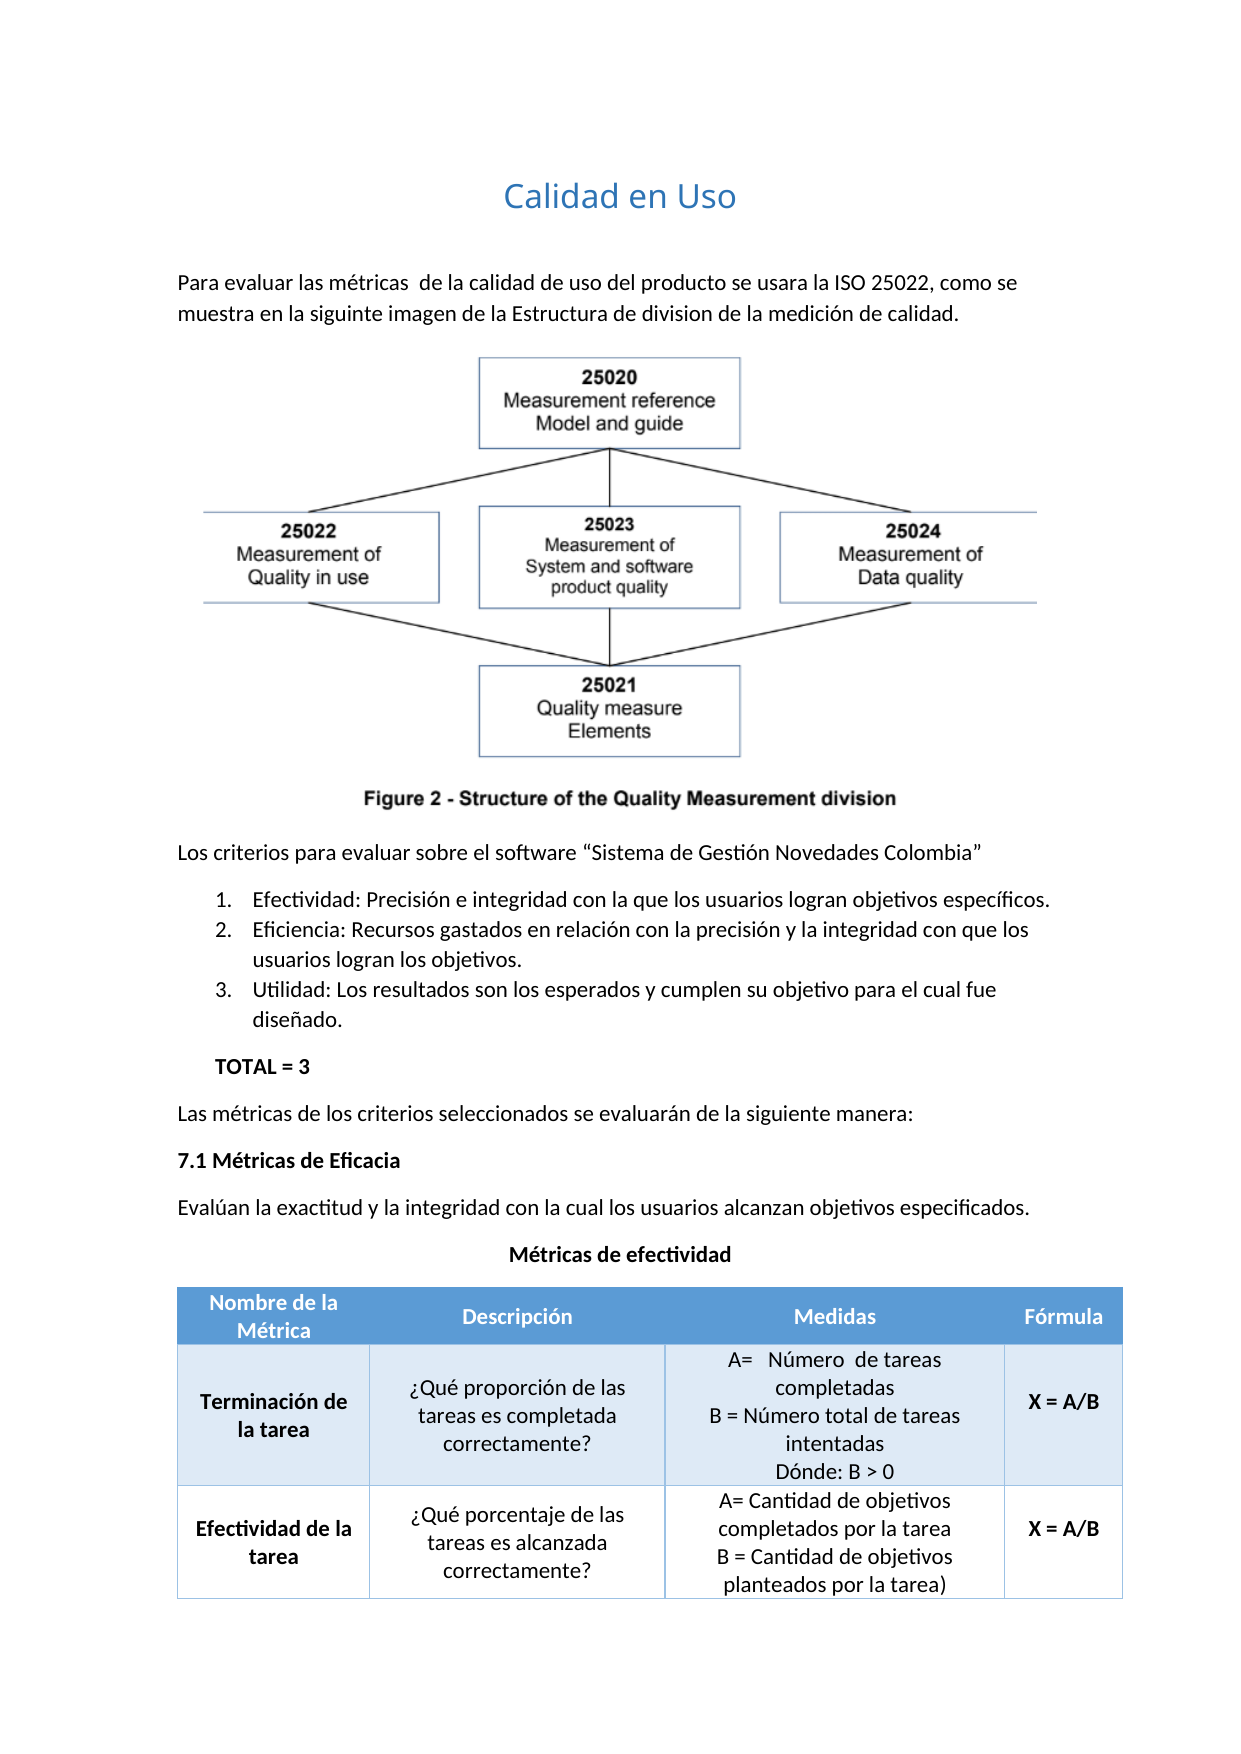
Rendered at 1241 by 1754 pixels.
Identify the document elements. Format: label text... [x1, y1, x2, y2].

text Para evaluar las métricas de la calidad de uso del producto se usara la ISO 25022, como se muestra en la siguinte imagen de la Estructura de division de la medición de calidad. [177, 268, 1063, 327]
table_header Nombre de la Métrica [178, 1288, 369, 1344]
table_cell Terminación de la tarea [178, 1345, 369, 1485]
subtitle Calidad en Uso [177, 173, 1063, 218]
text Los criterios para evaluar sobre el software “Sistema de Gestión Novedades Colombia” [177, 838, 1063, 866]
list Eficiencia: Recursos gastados en relación con la precisión y la integridad con que los usuarios logran los objetivos. [215, 915, 1063, 973]
list Utilidad: Los resultados son los esperados y cumplen su objetivo para el cual fue diseñado. [215, 975, 1063, 1033]
table_cell X = A/B [1005, 1486, 1122, 1598]
table_cell A= Cantidad de objetivos completados por la tarea B = Cantidad de objetivos planteados por la tarea) [666, 1486, 1004, 1598]
table_cell A= Número de tareas completadas B = Número total de tareas intentadas Dónde: B > 0 [666, 1345, 1004, 1485]
text Las métricas de los criterios seleccionados se evaluarán de la siguiente manera: [177, 1099, 1063, 1127]
table_header Descripción [370, 1288, 664, 1344]
table_cell Efectividad de la tarea [178, 1486, 369, 1598]
text Evalúan la exactitud y la integridad con la cual los usuarios alcanzan objetivos especificados. [177, 1193, 1063, 1221]
text 7.1 Métricas de Eficacia [177, 1146, 1063, 1174]
table_cell ¿Qué proporción de las tareas es completada correctamente? [370, 1345, 664, 1485]
picture [203, 345, 1037, 819]
table_cell ¿Qué porcentaje de las tareas es alcanzada correctamente? [370, 1486, 664, 1598]
table_header Medidas [666, 1288, 1004, 1344]
list Efectividad: Precisión e integridad con la que los usuarios logran objetivos específicos. [215, 885, 1063, 913]
table_cell X = A/B [1005, 1345, 1122, 1485]
text Métricas de efectividad [177, 1240, 1063, 1268]
text TOTAL = 3 [215, 1052, 1063, 1080]
table_header Fórmula [1005, 1288, 1122, 1344]
